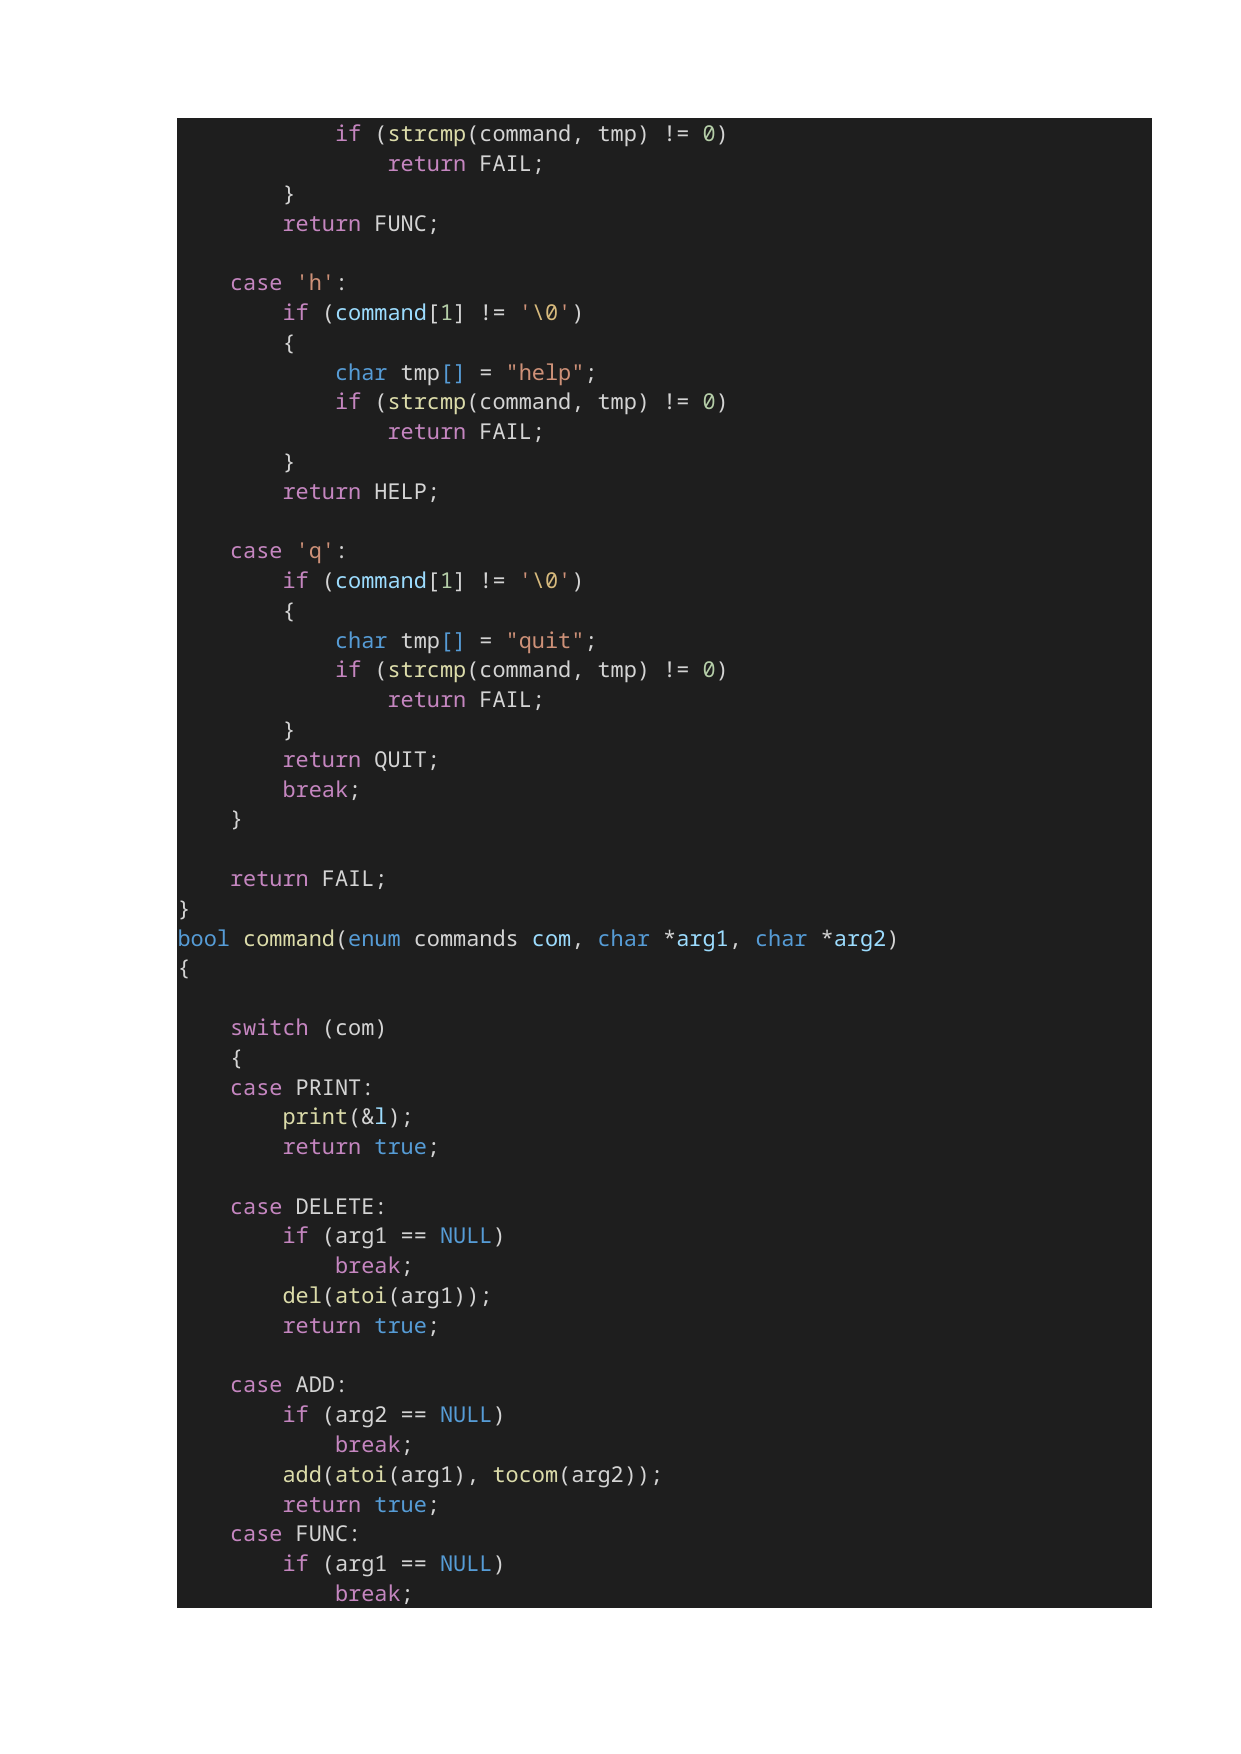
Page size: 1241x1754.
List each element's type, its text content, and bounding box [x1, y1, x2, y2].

text char tmp[] = "quit"; [177, 624, 1152, 654]
text switch (com) [177, 1012, 1152, 1042]
text } [177, 178, 1152, 207]
text add(atoi(arg1), tocom(arg2)); [177, 1459, 1152, 1488]
text char tmp[] = "help"; [177, 356, 1152, 386]
text } [177, 893, 1152, 922]
text if (strcmp(command, tmp) != 0) [177, 118, 1152, 148]
text break; [177, 773, 1152, 803]
text if (arg2 == NULL) [177, 1399, 1152, 1429]
text return true; [177, 1310, 1152, 1339]
text case FUNC: [177, 1518, 1152, 1548]
text break; [177, 1429, 1152, 1459]
text return true; [177, 1131, 1152, 1161]
text break; [177, 1578, 1152, 1608]
text return QUIT; [177, 744, 1152, 773]
text return FAIL; [177, 684, 1152, 714]
text { [177, 595, 1152, 624]
text if (strcmp(command, tmp) != 0) [177, 386, 1152, 416]
text case DELETE: [177, 1191, 1152, 1220]
text break; [177, 1250, 1152, 1280]
text case 'q': [177, 535, 1152, 565]
text } [177, 446, 1152, 476]
text if (command[1] != '\0') [177, 565, 1152, 595]
text { [177, 327, 1152, 356]
text return FAIL; [177, 148, 1152, 178]
text return FAIL; [177, 416, 1152, 446]
text bool command(enum commands com, char *arg1, char *arg2) [177, 922, 1152, 952]
text { [177, 1042, 1152, 1071]
text if (command[1] != '\0') [177, 297, 1152, 327]
text } [177, 803, 1152, 833]
text return HELP; [177, 476, 1152, 505]
text return FUNC; [177, 207, 1152, 237]
text return FAIL; [177, 863, 1152, 893]
text return true; [177, 1488, 1152, 1518]
text case ADD: [177, 1369, 1152, 1399]
text print(&l); [177, 1101, 1152, 1131]
text } [177, 714, 1152, 744]
text case PRINT: [177, 1071, 1152, 1101]
text { [177, 952, 1152, 982]
text case 'h': [177, 267, 1152, 297]
text if (arg1 == NULL) [177, 1220, 1152, 1250]
text del(atoi(arg1)); [177, 1280, 1152, 1310]
text if (arg1 == NULL) [177, 1548, 1152, 1578]
text if (strcmp(command, tmp) != 0) [177, 654, 1152, 684]
